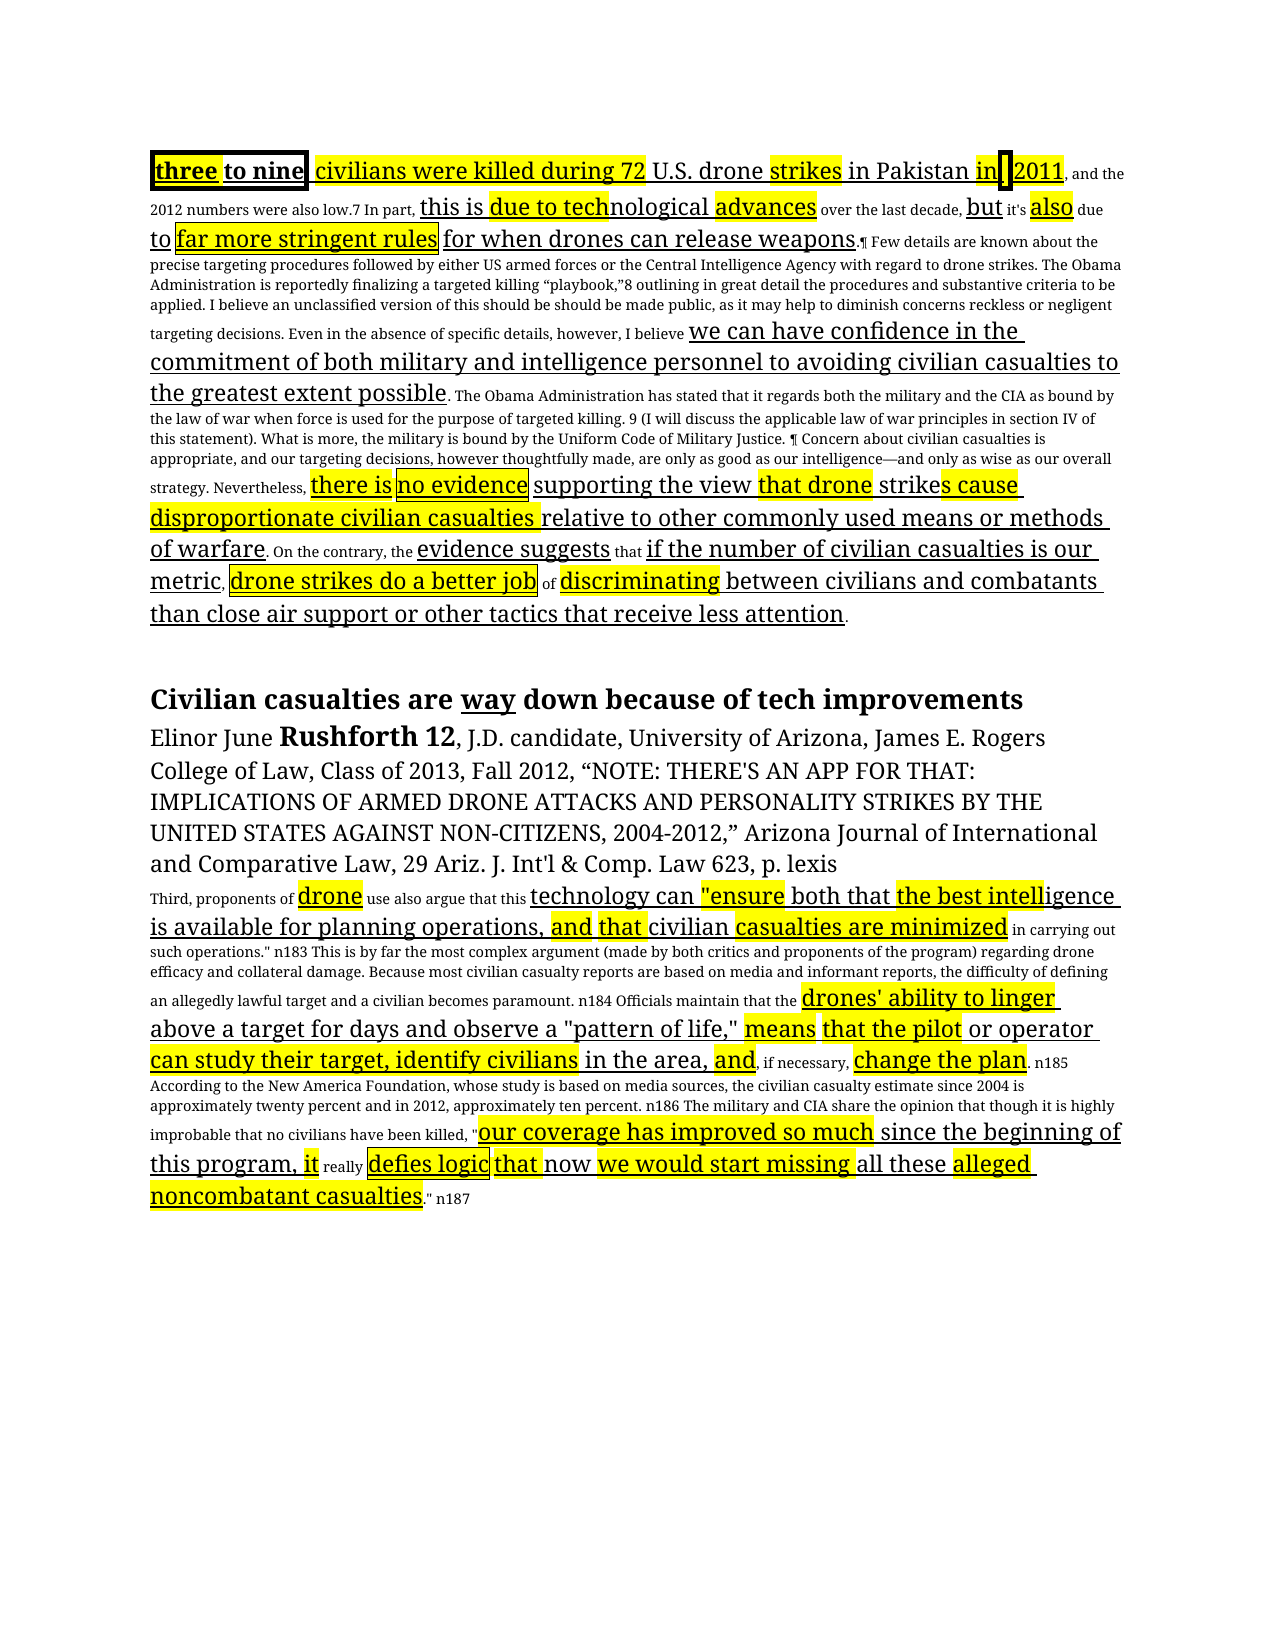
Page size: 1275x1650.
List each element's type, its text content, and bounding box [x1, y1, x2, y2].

subtitle Civilian casualties are way down because of tech improvements [150, 681, 1125, 718]
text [150, 150, 1125, 629]
text Third, proponents of drone use also argue that this technology can "ensure both that the best intelligence is available for planning operations, and that civilian casualties are minimized in carrying out such operations." n183 This is by far the most complex argument (made by both critics and proponents of the program) regarding drone efficacy and collateral damage. Because most civilian casualty reports are based on media and informant reports, the difficulty of defining an allegedly lawful target and a civilian becomes paramount. n184 Officials maintain that the drones' ability to linger above a target for days and observe a "pattern of life," means that the pilot or operator can study their target, identify civilians in the area, and, if necessary, change the plan. n185 According to the New America Foundation, whose study is based on media sources, the civilian casualty estimate since 2004 is approximately twenty percent and in 2012, approximately ten percent. n186 The military and CIA share the opinion that though it is highly improbable that no civilians have been killed, "our coverage has improved so much since the beginning of this program, it really defies logic that now we would start missing all these alleged noncombatant casualties." n187 [150, 879, 1125, 1211]
text Elinor June Rushforth 12, J.D. candidate, University of Arizona, James E. Rogers College of Law, Class of 2013, Fall 2012, “NOTE: THERE'S AN APP FOR THAT: IMPLICATIONS OF ARMED DRONE ATTACKS AND PERSONALITY STRIKES BY THE UNITED STATES AGAINST NON-CITIZENS, 2004-2012,” Arizona Journal of International and Comparative Law, 29 Ariz. J. Int'l & Comp. Law 623, p. lexis [150, 718, 1125, 879]
